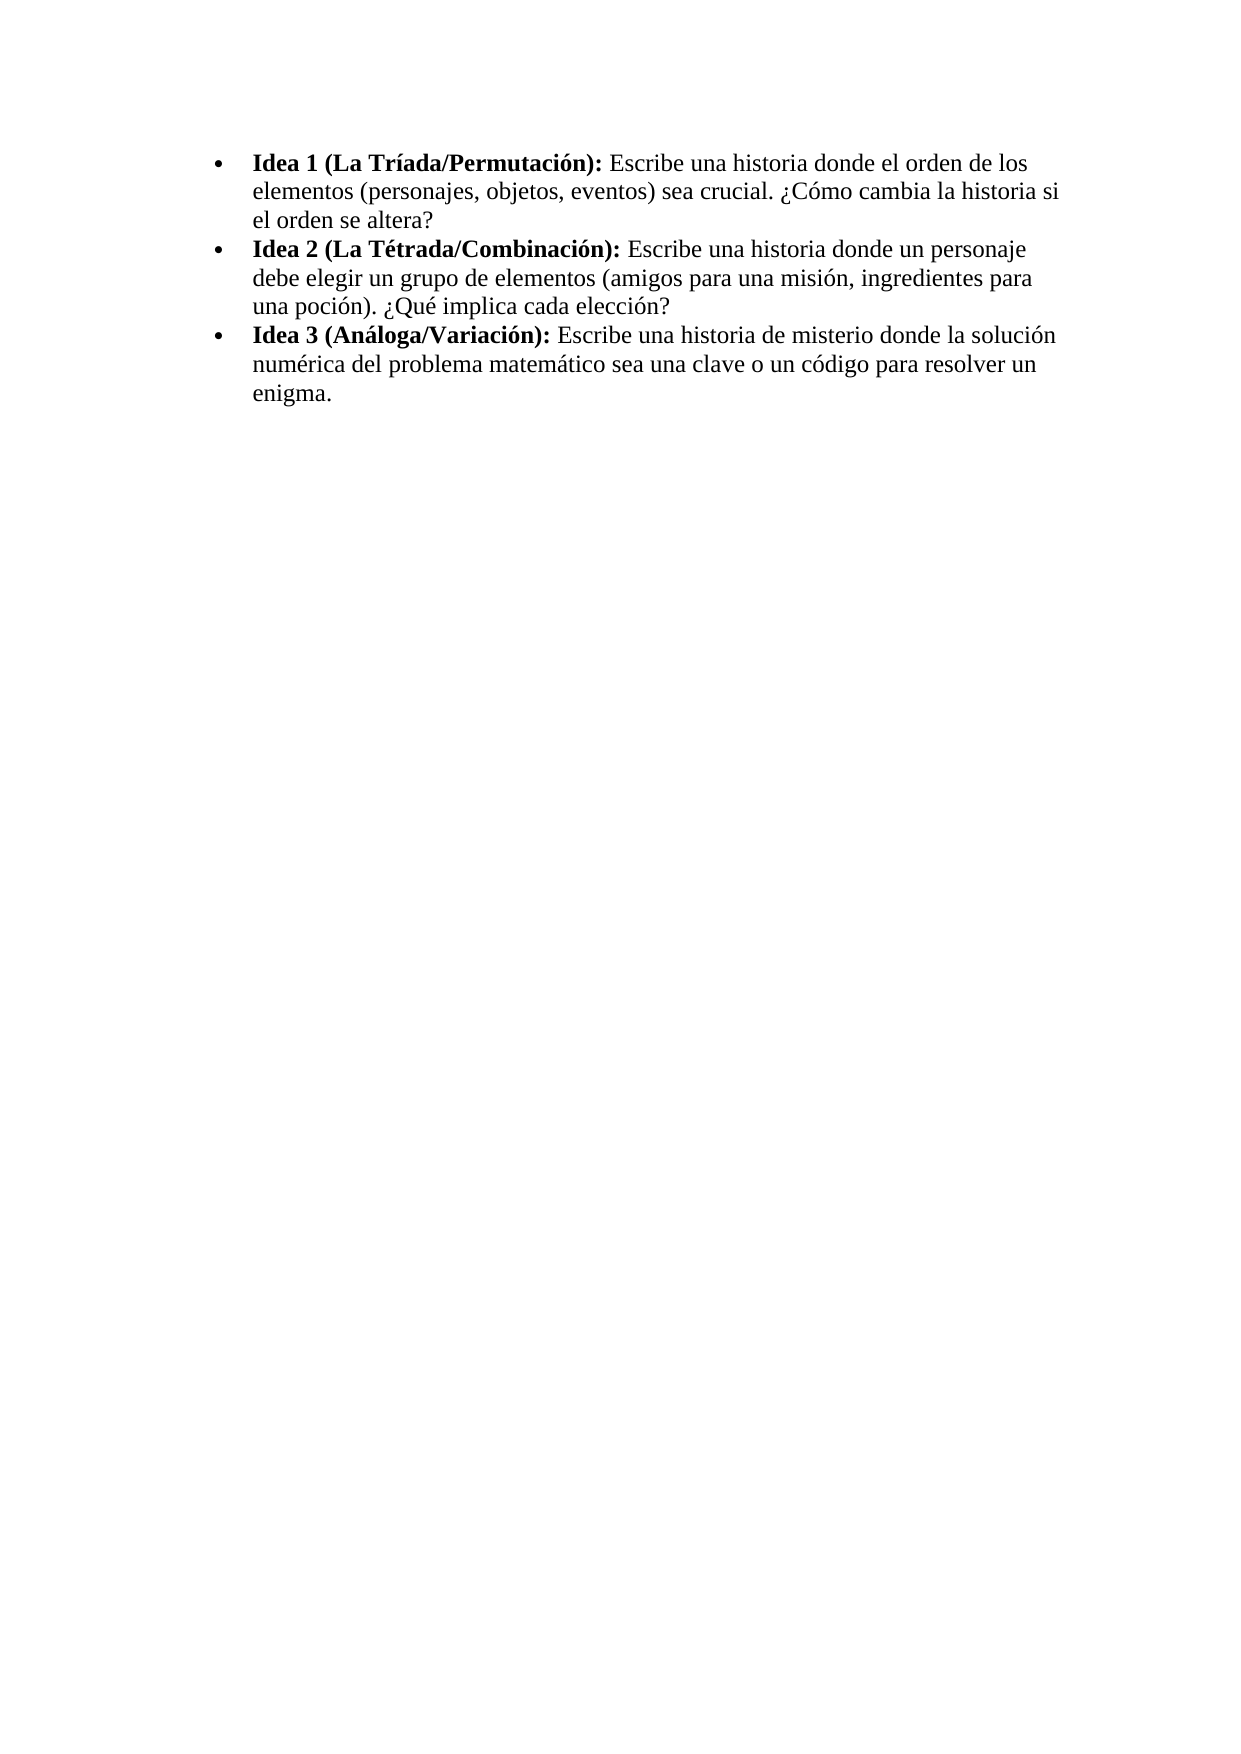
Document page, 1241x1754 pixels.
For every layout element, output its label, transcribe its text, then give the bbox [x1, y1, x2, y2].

list Idea 2 (La Tétrada/Combinación): Escribe una historia donde un personaje debe elegir un grupo de elementos (amigos para una misión, ingredientes para una poción). ¿Qué implica cada elección? [215, 234, 1063, 320]
list Idea 1 (La Tríada/Permutación): Escribe una historia donde el orden de los elementos (personajes, objetos, eventos) sea crucial. ¿Cómo cambia la historia si el orden se altera? [215, 148, 1063, 234]
list Idea 3 (Análoga/Variación): Escribe una historia de misterio donde la solución numérica del problema matemático sea una clave o un código para resolver un enigma. [215, 320, 1063, 406]
